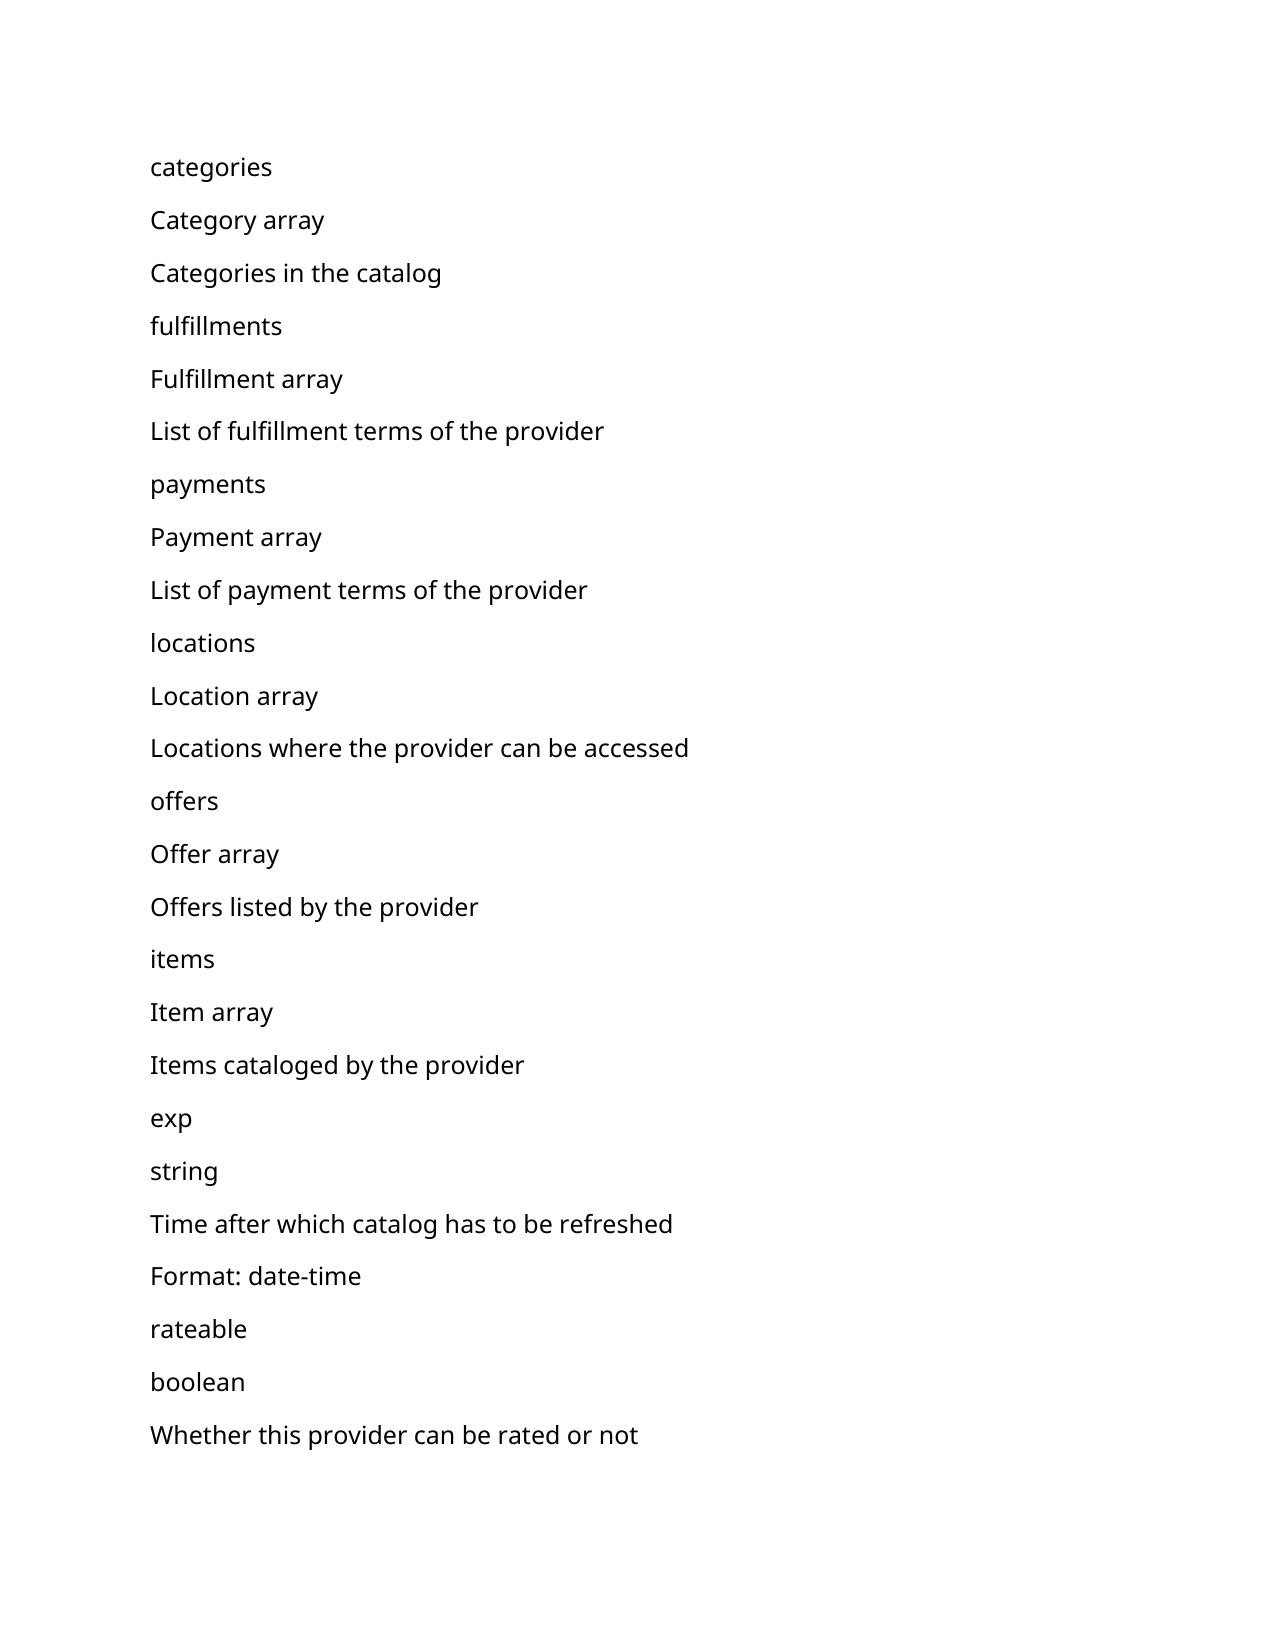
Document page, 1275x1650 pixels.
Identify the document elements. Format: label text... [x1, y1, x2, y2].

text Items cataloged by the provider [150, 1048, 1125, 1082]
text Locations where the provider can be accessed [150, 731, 1125, 765]
text exp [150, 1101, 1125, 1135]
text Offer array [150, 837, 1125, 871]
text List of payment terms of the provider [150, 572, 1125, 607]
text Whether this provider can be rated or not [150, 1417, 1125, 1452]
text Location array [150, 678, 1125, 712]
text Item array [150, 995, 1125, 1029]
text Categories in the catalog [150, 256, 1125, 290]
text fulfillments [150, 308, 1125, 342]
text boolean [150, 1365, 1125, 1399]
text Category array [150, 203, 1125, 237]
text items [150, 942, 1125, 976]
text rateable [150, 1312, 1125, 1346]
text Offers listed by the provider [150, 889, 1125, 923]
text List of fulfillment terms of the provider [150, 414, 1125, 448]
text Time after which catalog has to be refreshed [150, 1206, 1125, 1240]
text Format: date-time [150, 1259, 1125, 1293]
text Fulfillment array [150, 361, 1125, 395]
text locations [150, 625, 1125, 659]
text Payment array [150, 520, 1125, 554]
text categories [150, 150, 1125, 184]
text offers [150, 784, 1125, 818]
text payments [150, 467, 1125, 501]
text string [150, 1153, 1125, 1187]
